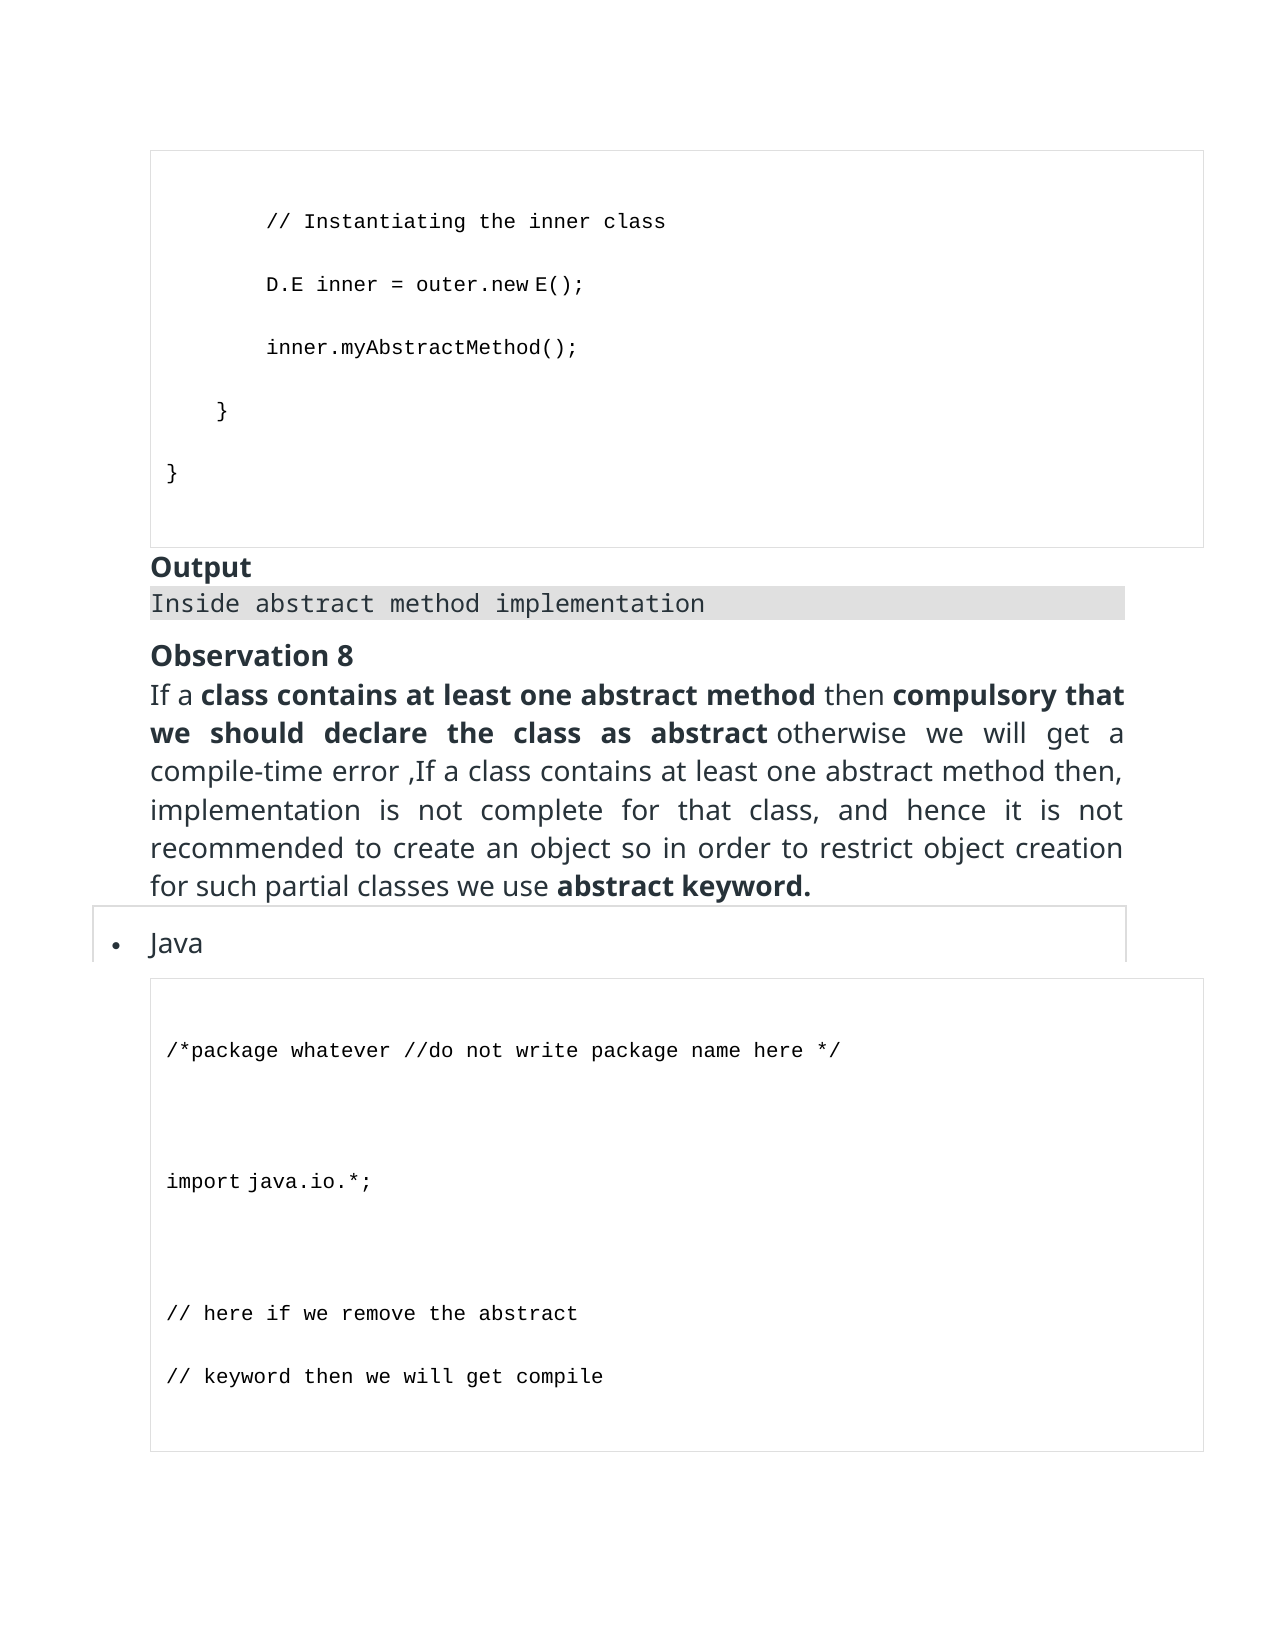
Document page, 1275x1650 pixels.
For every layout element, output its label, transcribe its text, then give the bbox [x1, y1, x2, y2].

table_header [151, 979, 1203, 1451]
text Output [150, 548, 1125, 586]
text Observation 8 [150, 635, 1125, 675]
text If a class contains at least one abstract method then compulsory that we should declare the class as abstract otherwise we will get a compile-time error ,If a class contains at least one abstract method then, implementation is not complete for that class, and hence it is not recommended to create an object so in order to restrict object creation for such partial classes we use abstract keyword. [150, 675, 1125, 905]
text Inside abstract method implementation [150, 586, 1125, 620]
list Java [94, 907, 1125, 962]
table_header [151, 151, 1203, 547]
